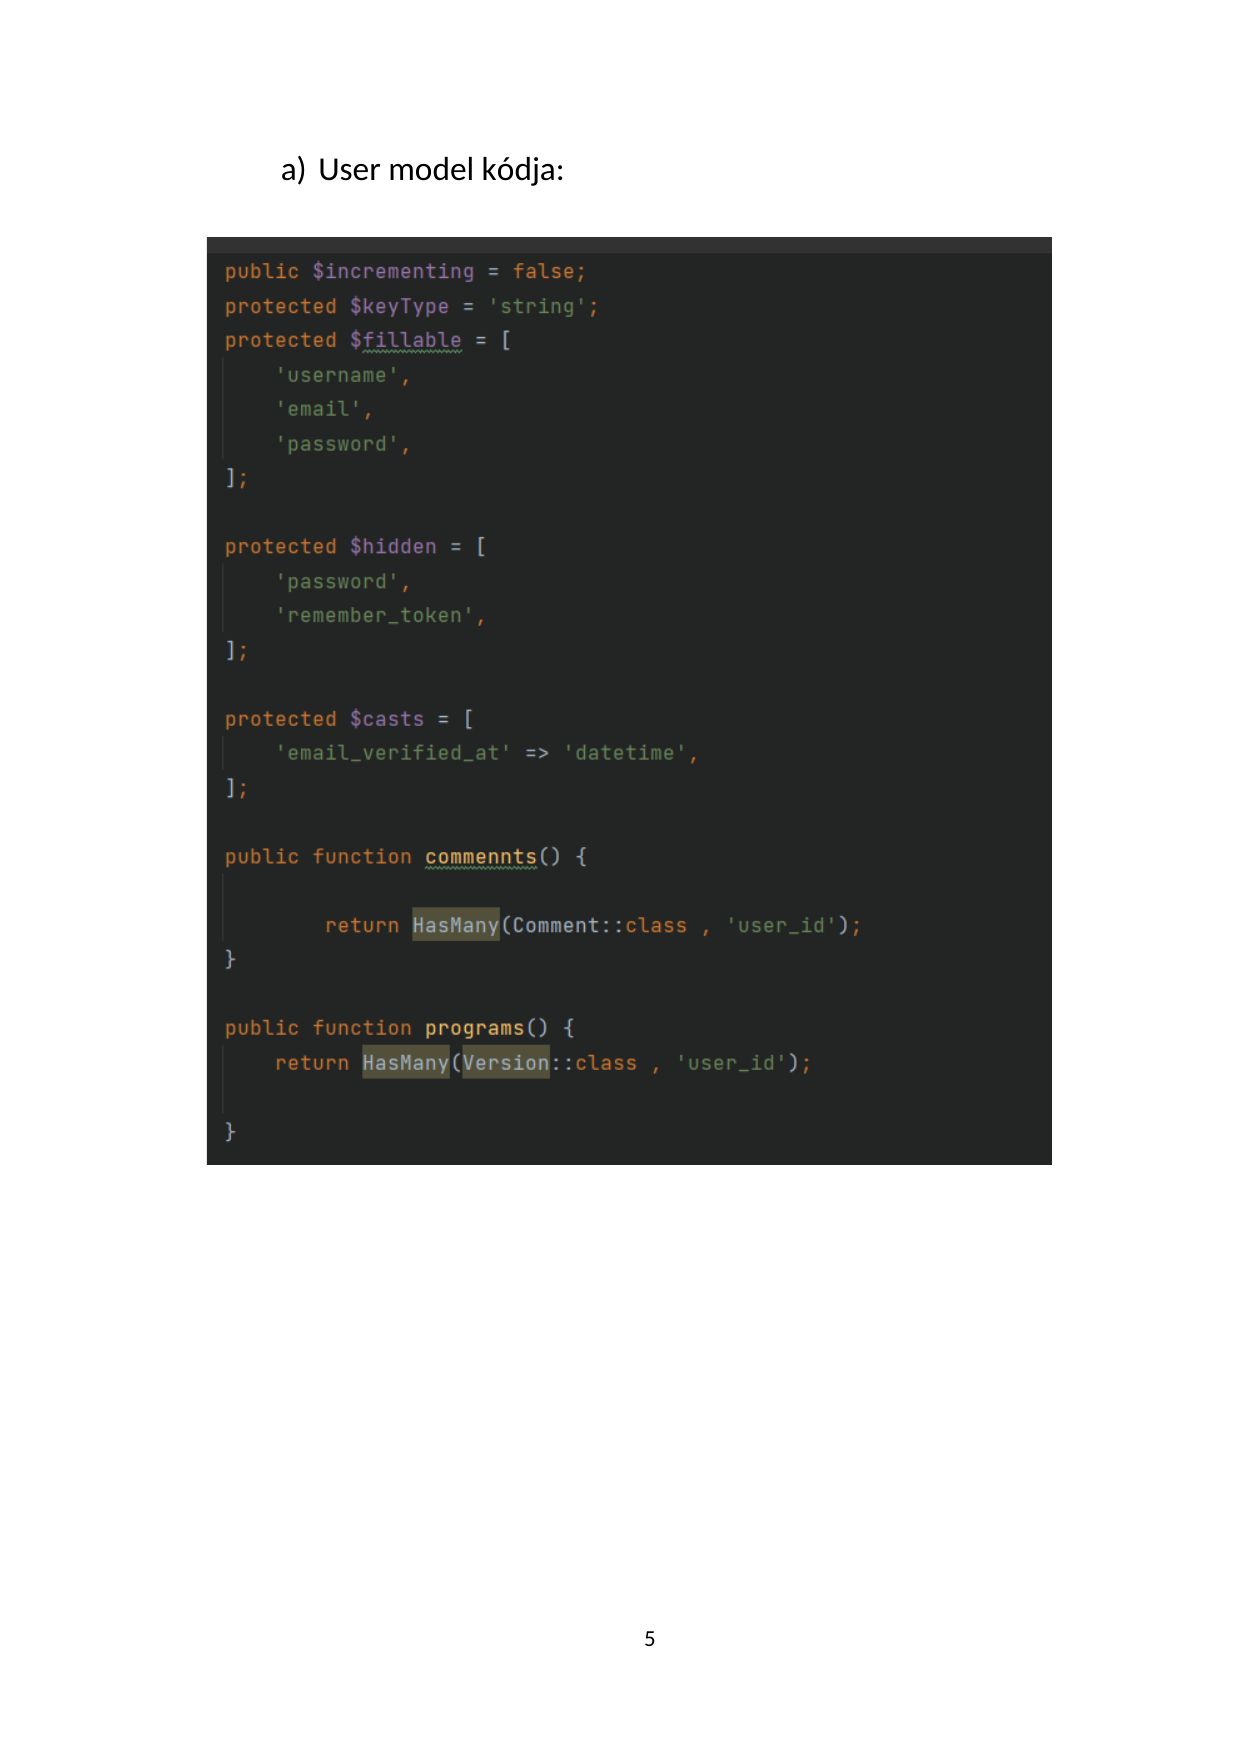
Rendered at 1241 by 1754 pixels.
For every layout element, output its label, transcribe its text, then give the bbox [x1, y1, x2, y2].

picture [206, 237, 1052, 1165]
list User model kódja: [281, 148, 1092, 188]
